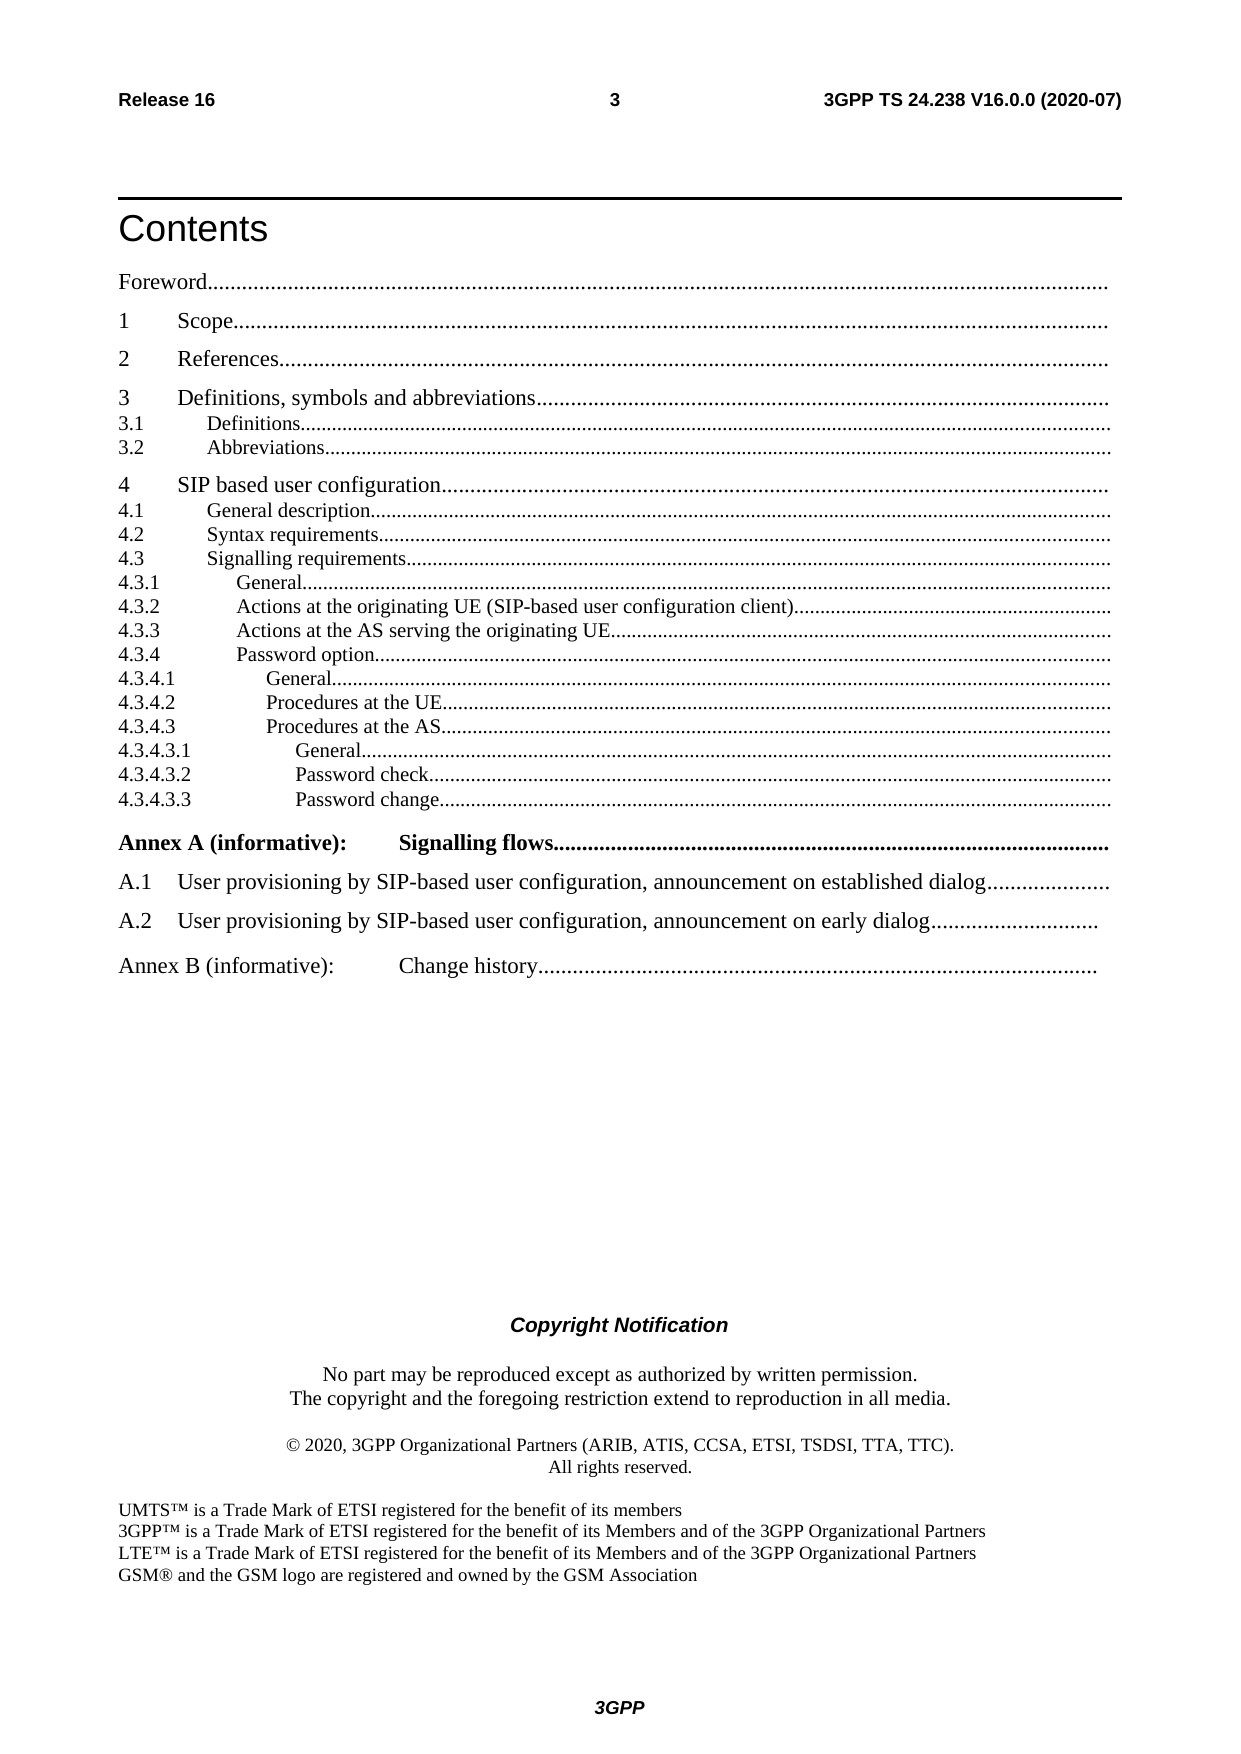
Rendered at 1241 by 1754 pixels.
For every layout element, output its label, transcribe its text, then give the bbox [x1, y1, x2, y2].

text Contents [118, 200, 1122, 249]
